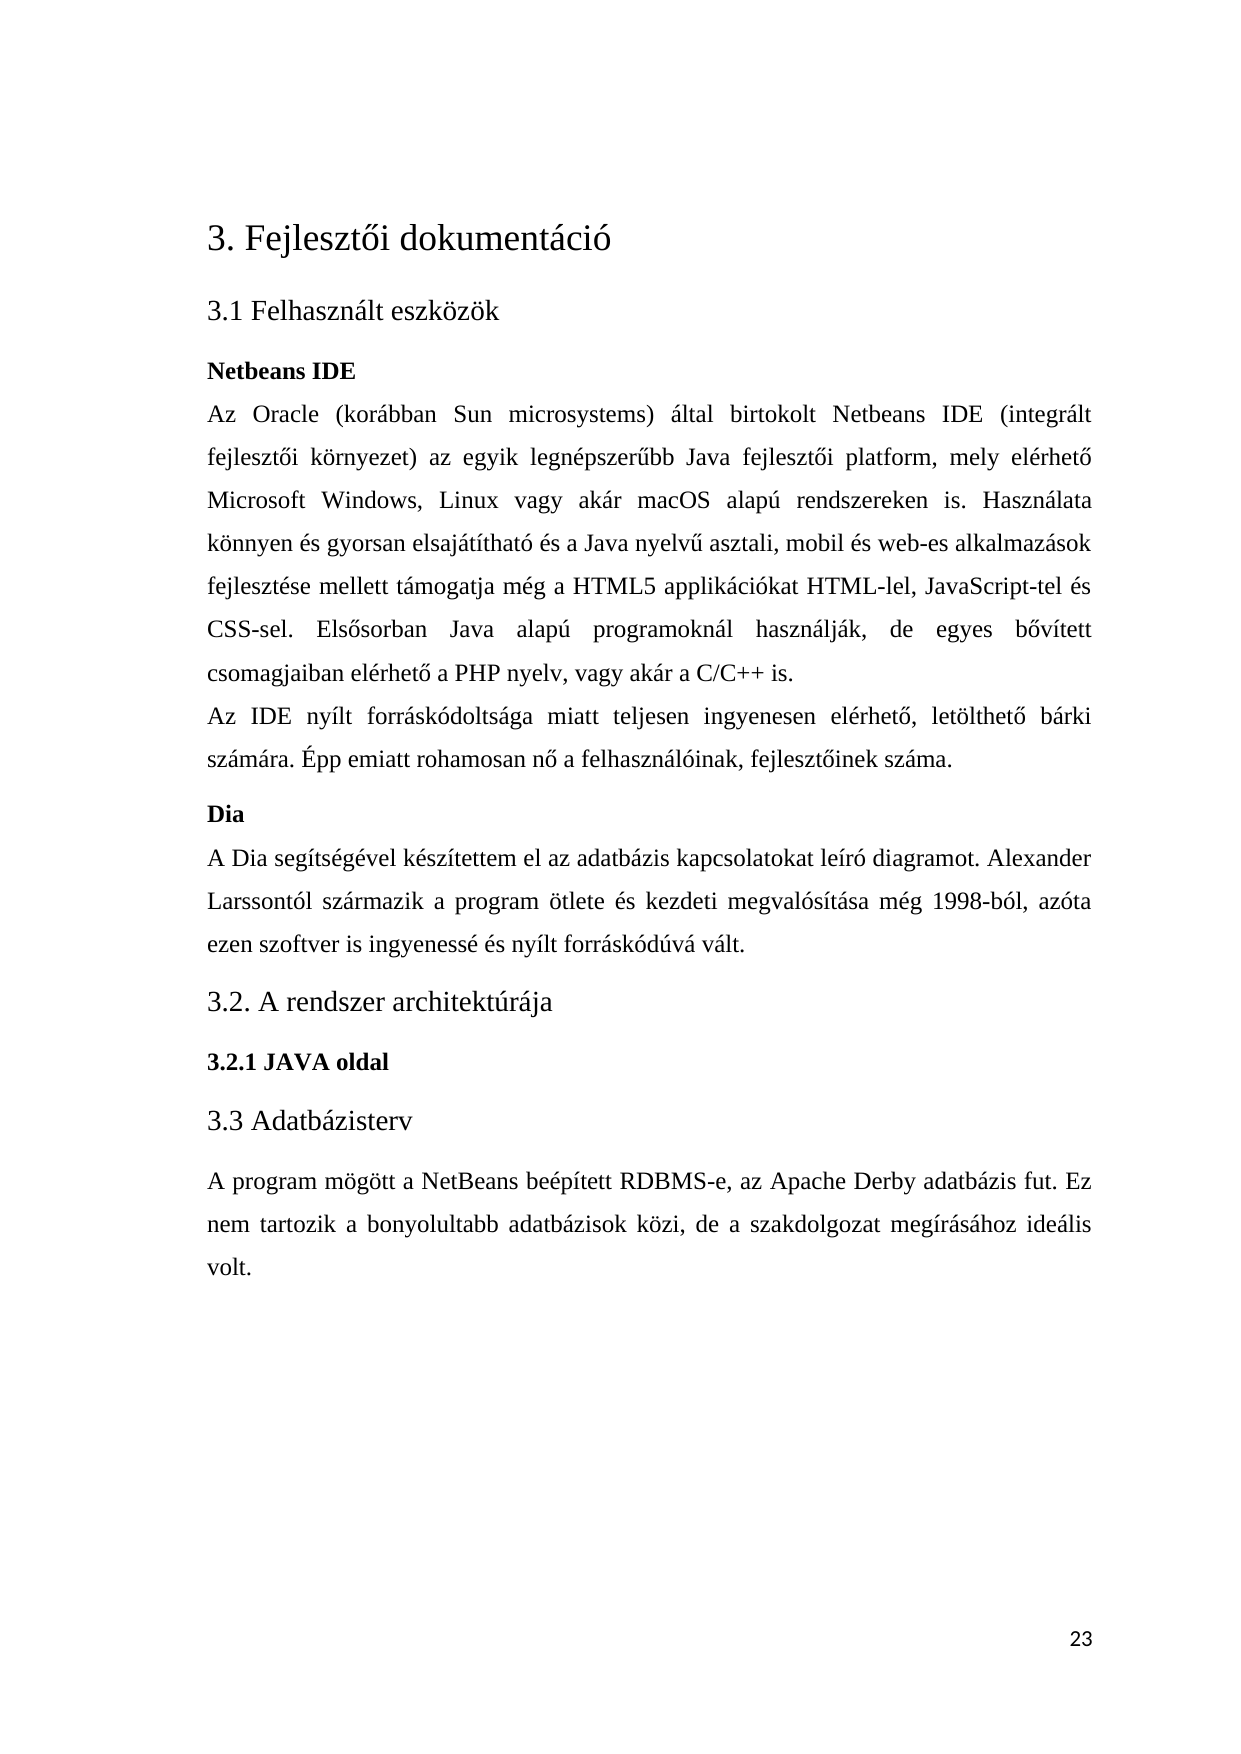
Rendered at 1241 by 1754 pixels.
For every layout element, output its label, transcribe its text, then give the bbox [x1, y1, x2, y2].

subtitle 3.1 Felhasznált eszközök [207, 293, 1092, 327]
text A Dia segítségével készítettem el az adatbázis kapcsolatokat leíró diagramot. Alexander Larssontól származik a program ötlete és kezdeti megvalósítása még 1998-ból, azóta ezen szoftver is ingyenessé és nyílt forráskódúvá vált. [207, 843, 1092, 958]
text Az IDE nyílt forráskódoltsága miatt teljesen ingyenesen elérhető, letölthető bárki számára. Épp emiatt rohamosan nő a felhasználóinak, fejlesztőinek száma. [207, 701, 1092, 773]
text Az Oracle (korábban Sun microsystems) által birtokolt Netbeans IDE (integrált fejlesztői környezet) az egyik legnépszerűbb Java fejlesztői platform, mely elérhető Microsoft Windows, Linux vagy akár macOS alapú rendszereken is. Használata könnyen és gyorsan elsajátítható és a Java nyelvű asztali, mobil és web-es alkalmazások fejlesztése mellett támogatja még a HTML5 applikációkat HTML-lel, JavaScript-tel és CSS-sel. Elsősorban Java alapú programoknál használják, de egyes bővített csomagjaiban elérhető a PHP nyelv, vagy akár a C/C++ is. [207, 399, 1092, 686]
subtitle 3.2.1 JAVA oldal [207, 1047, 1092, 1076]
subtitle Netbeans IDE [207, 356, 1092, 384]
subtitle 3.2. A rendszer architektúrája [207, 984, 1092, 1018]
text A program mögött a NetBeans beépített RDBMS-e, az Apache Derby adatbázis fut. Ez nem tartozik a bonyolultabb adatbázisok közi, de a szakdolgozat megírásához ideális volt. [207, 1166, 1092, 1281]
subtitle 3. Fejlesztői dokumentáció [207, 216, 1092, 259]
subtitle 3.3 Adatbázisterv [207, 1103, 1092, 1137]
subtitle Dia [207, 799, 1092, 828]
